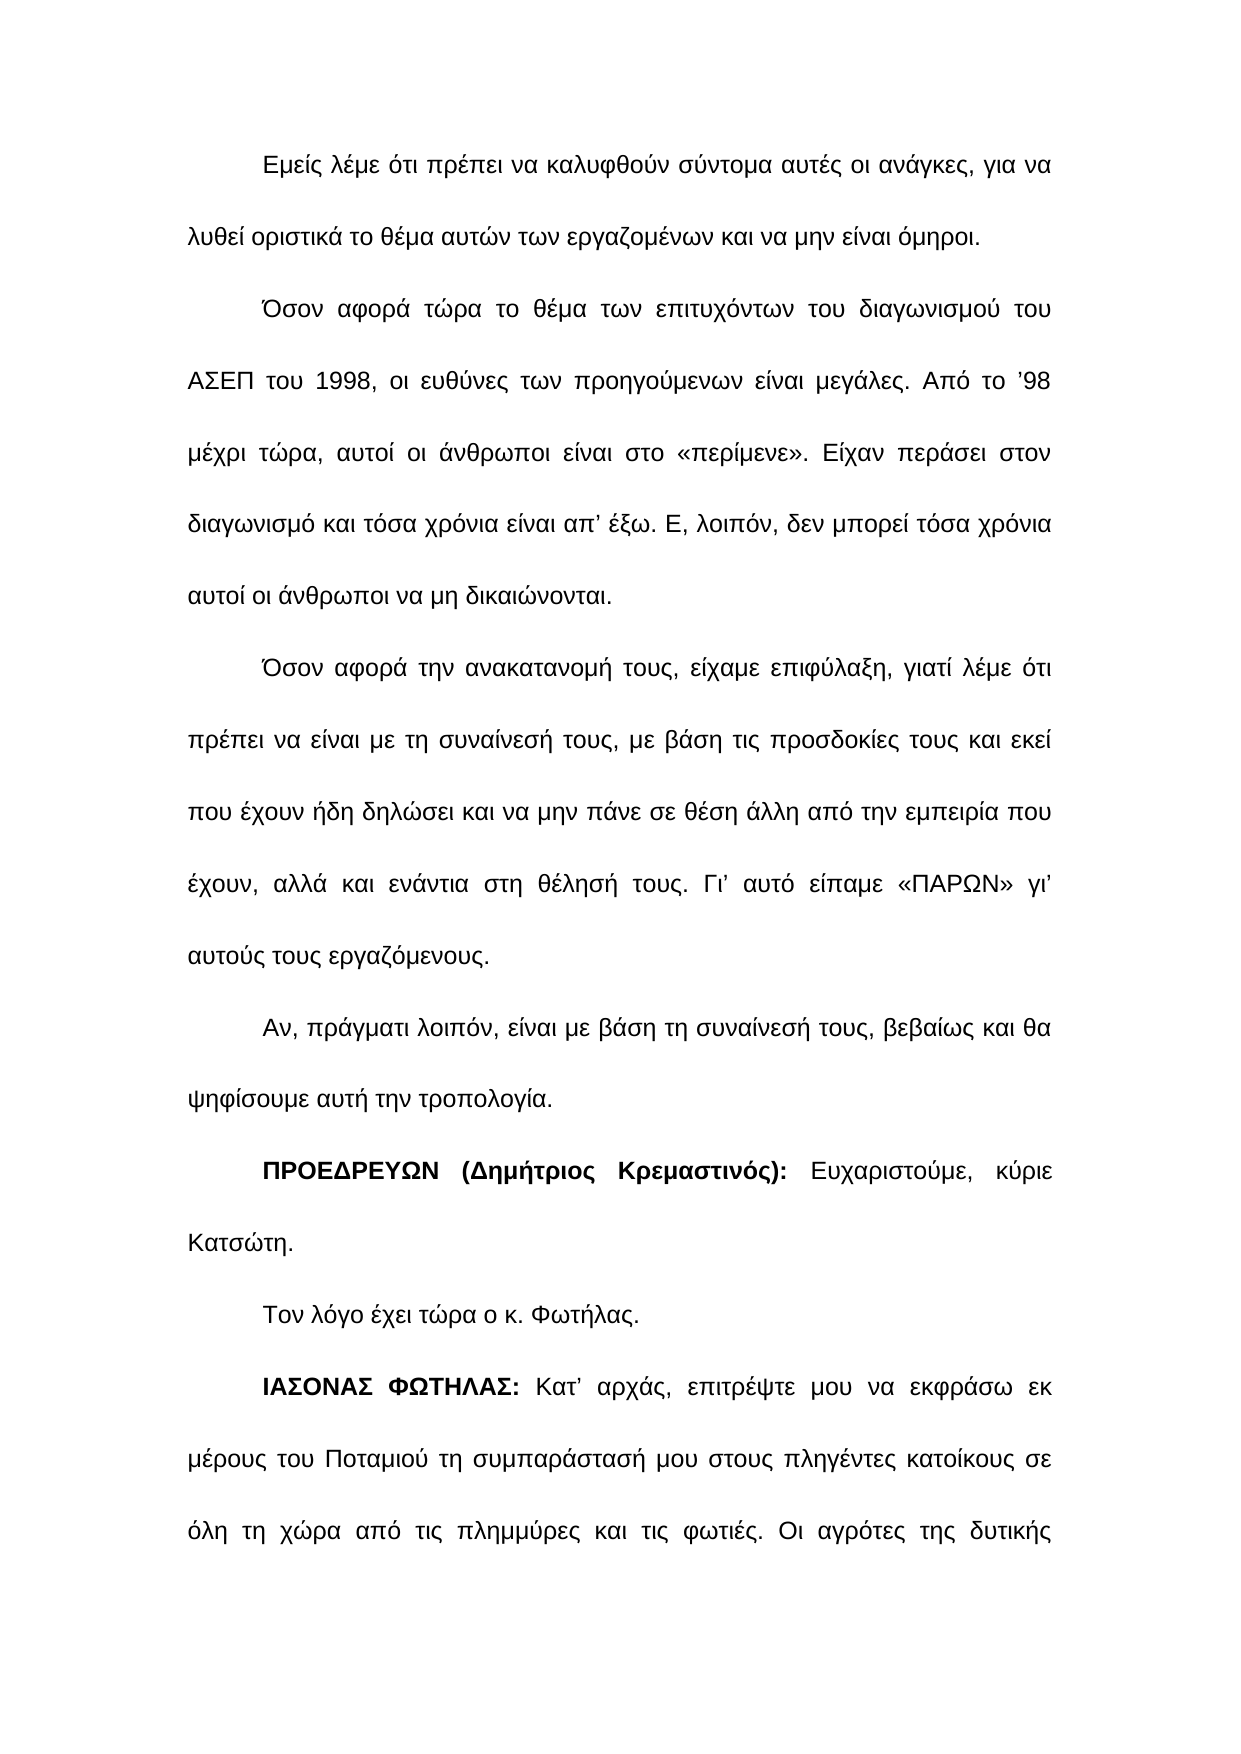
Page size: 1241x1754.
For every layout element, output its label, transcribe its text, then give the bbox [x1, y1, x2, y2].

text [187, 1372, 1053, 1544]
text Όσον αφορά τώρα το θέμα των επιτυχόντων του διαγωνισμού του ΑΣΕΠ του 1998, οι ευθύνες των προηγούμενων είναι μεγάλες. Από το ’98 μέχρι τώρα, αυτοί οι άνθρωποι είναι στο «περίμενε». Είχαν περάσει στον διαγωνισμό και τόσα χρόνια είναι απ’ έξω. Ε, λοιπόν, δεν μπορεί τόσα χρόνια αυτοί οι άνθρωποι να μη δικαιώνονται. [187, 294, 1053, 610]
text Τον λόγο έχει τώρα ο κ. Φωτήλας. [187, 1300, 1053, 1329]
text ΠΡΟΕΔΡΕΥΩΝ (Δημήτριος Κρεμαστινός): Ευχαριστούμε, κύριε Κατσώτη. [187, 1156, 1053, 1257]
text Αν, πράγματι λοιπόν, είναι με βάση τη συναίνεσή τους, βεβαίως και θα ψηφίσουμε αυτή την τροπολογία. [187, 1012, 1053, 1113]
text Όσον αφορά την ανακατανομή τους, είχαμε επιφύλαξη, γιατί λέμε ότι πρέπει να είναι με τη συναίνεσή τους, με βάση τις προσδοκίες τους και εκεί που έχουν ήδη δηλώσει και να μην πάνε σε θέση άλλη από την εμπειρία που έχουν, αλλά και ενάντια στη θέλησή τους. Γι’ αυτό είπαμε «ΠΑΡΩΝ» γι’ αυτούς τους εργαζόμενους. [187, 653, 1053, 969]
text Εμείς λέμε ότι πρέπει να καλυφθούν σύντομα αυτές οι ανάγκες, για να λυθεί οριστικά το θέμα αυτών των εργαζομένων και να μην είναι όμηροι. [187, 150, 1053, 251]
